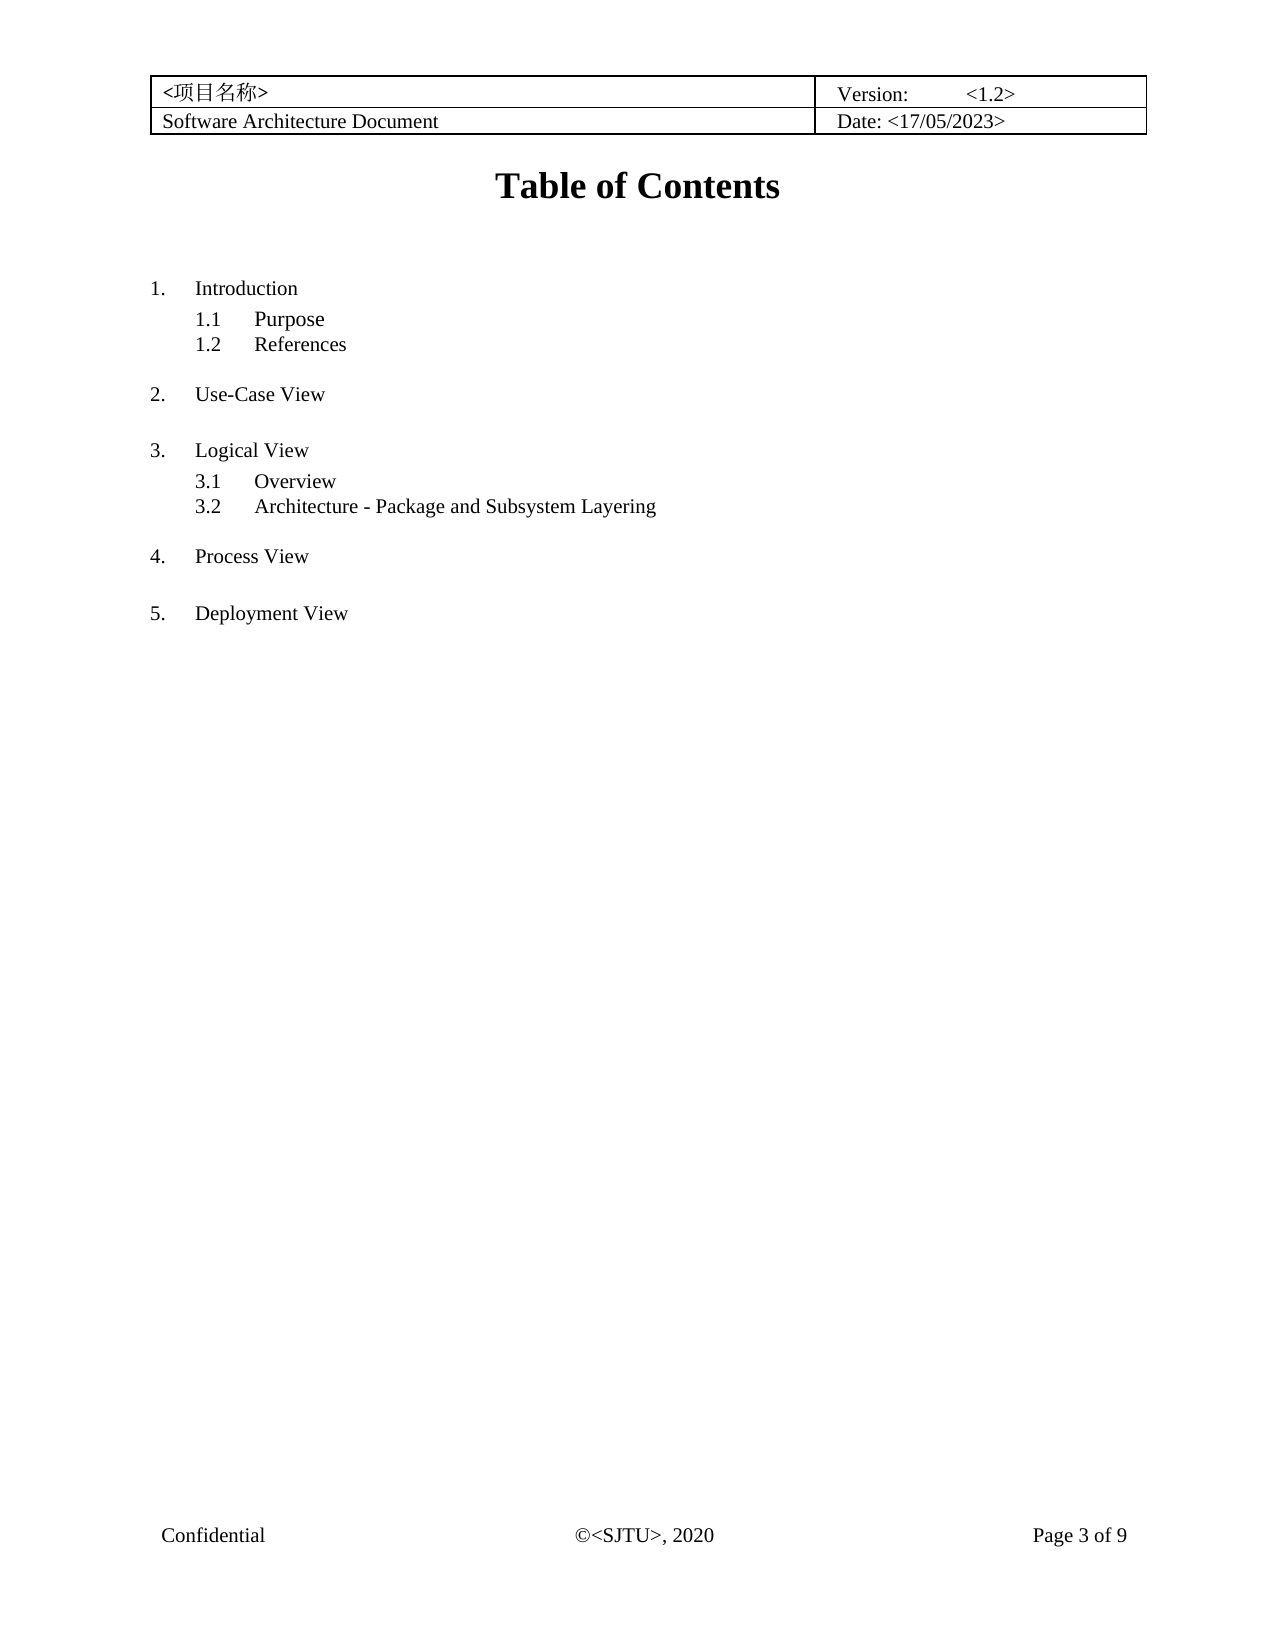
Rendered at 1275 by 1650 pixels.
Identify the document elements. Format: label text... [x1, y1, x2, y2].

text 1.1 Purpose 4 [195, 306, 1050, 331]
text 5. Deployment View 4 [150, 600, 1050, 625]
text 2. Use-Case View [150, 381, 1050, 406]
text 1. Introduction 4 [150, 274, 1050, 299]
text 3. Logical View 4 [150, 437, 1050, 462]
text 3.1 Overview 4 [195, 468, 1050, 493]
text 4. Process View 4 [150, 543, 1050, 568]
text 3.2 Architecture - Package and Subsystem Layering 4 [195, 493, 1050, 518]
title Table of Contents [150, 163, 1125, 206]
text 1.2 References 4 [195, 331, 1050, 356]
